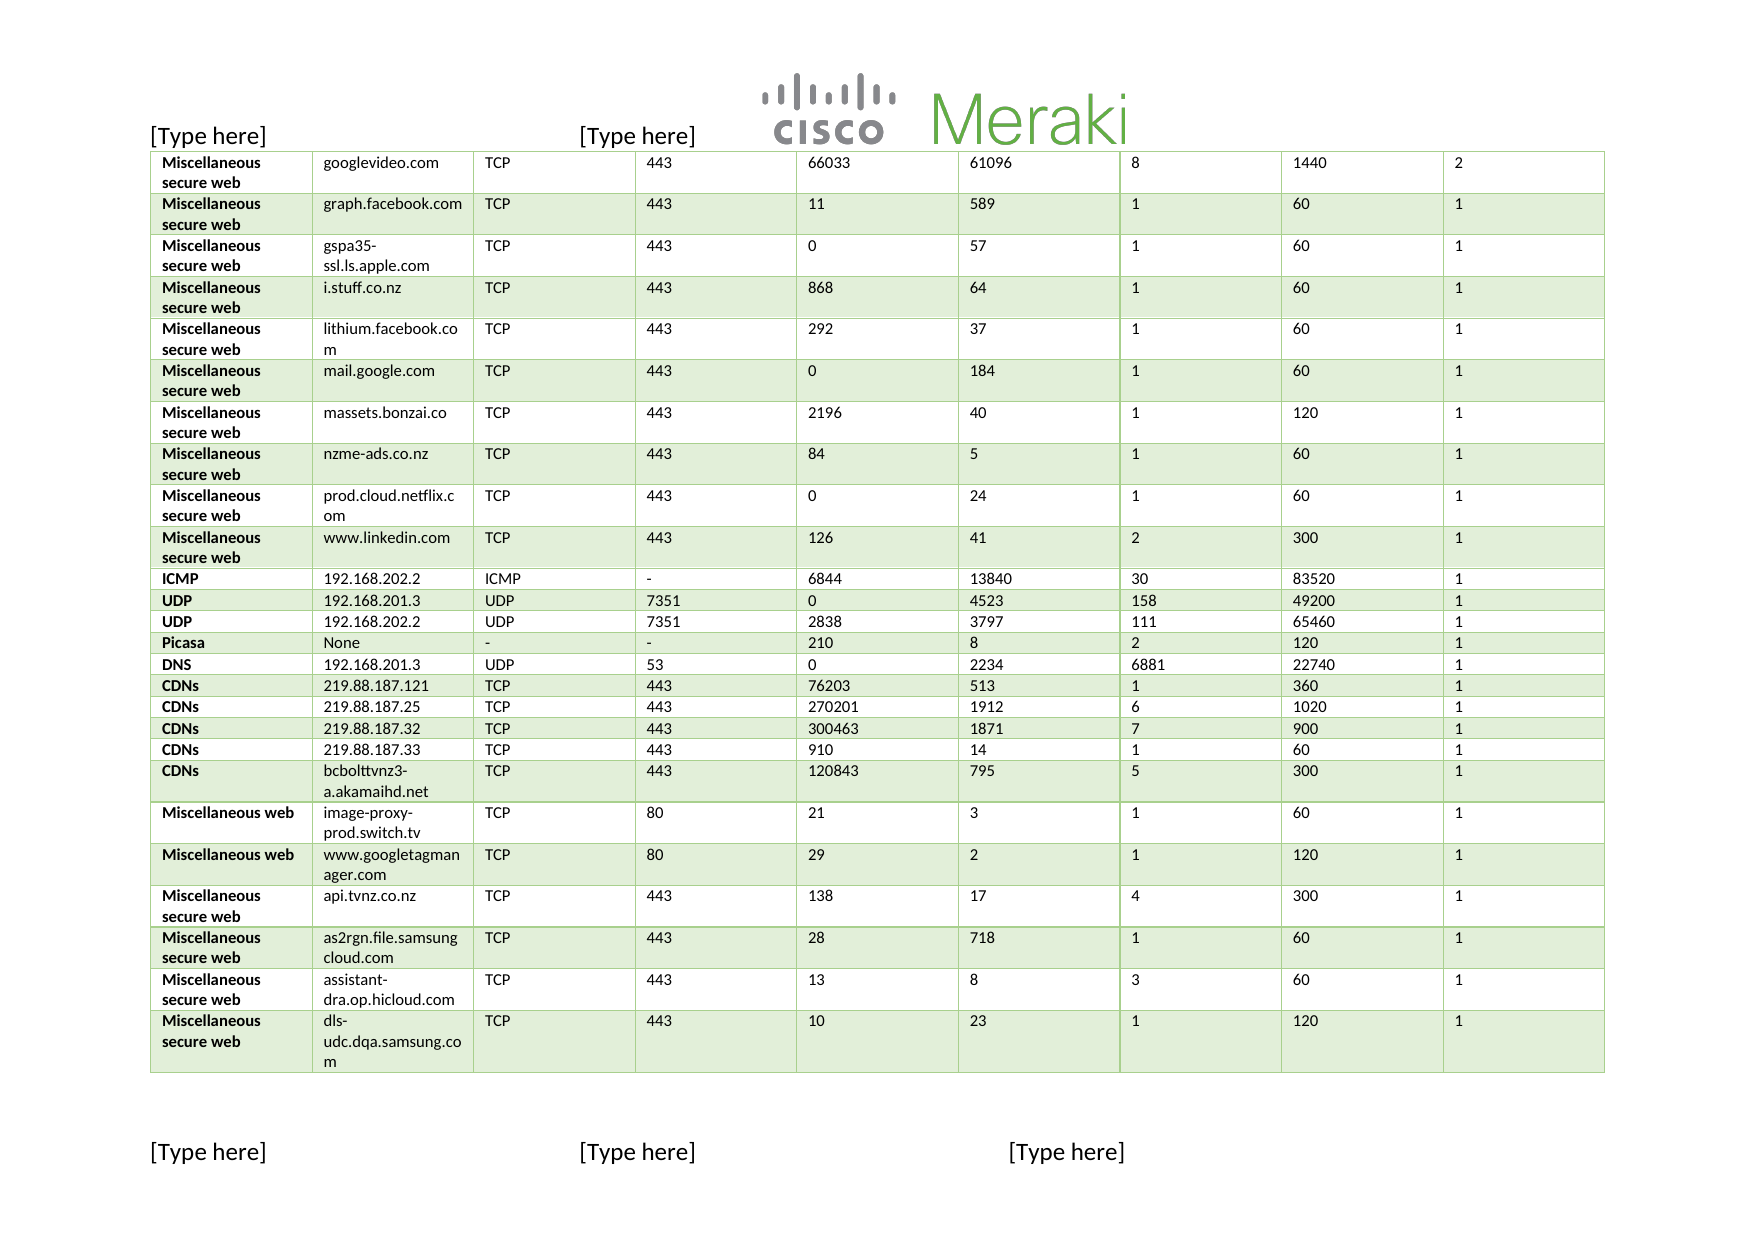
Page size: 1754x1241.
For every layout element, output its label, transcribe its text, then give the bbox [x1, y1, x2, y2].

table_cell 8 [959, 633, 1119, 653]
table_cell TCP [474, 152, 635, 192]
table_cell 60 [1282, 444, 1443, 484]
table_cell Miscellaneous secure web [151, 527, 312, 567]
table_cell UDP [474, 590, 635, 610]
table_cell 1 [1444, 718, 1604, 738]
table_cell 292 [797, 319, 958, 359]
table_cell 37 [959, 319, 1119, 359]
table_cell i.stuff.co.nz [313, 277, 473, 317]
table_cell UDP [151, 590, 312, 610]
table_cell 10 [797, 1011, 958, 1072]
table_cell Miscellaneous secure web [151, 969, 312, 1010]
table_cell 7351 [636, 590, 796, 610]
table_cell www.linkedin.com [313, 527, 473, 567]
table_cell 60 [1282, 235, 1443, 276]
table_cell 4523 [959, 590, 1119, 610]
table_cell DNS [151, 654, 312, 674]
table_cell 443 [636, 969, 796, 1010]
table_cell 443 [636, 360, 796, 401]
table_cell 2 [1121, 527, 1281, 567]
table_cell 1 [1444, 527, 1604, 567]
table_cell CDNs [151, 739, 312, 760]
table_cell 443 [636, 697, 796, 717]
table_cell 80 [636, 844, 796, 885]
table_cell 60 [1282, 803, 1443, 843]
table_cell 66033 [797, 152, 958, 192]
table_cell CDNs [151, 718, 312, 738]
table_cell 1 [1444, 235, 1604, 276]
table_cell 60 [1282, 360, 1443, 401]
table_cell as2rgn.file.samsungcloud.com [313, 928, 473, 968]
table_cell 120843 [797, 761, 958, 801]
table_cell 120 [1282, 402, 1443, 442]
table_cell 910 [797, 739, 958, 760]
table_cell TCP [474, 277, 635, 317]
table_cell TCP [474, 402, 635, 442]
table_cell 192.168.202.2 [313, 569, 473, 589]
table_cell graph.facebook.com [313, 194, 473, 234]
table_cell Miscellaneous web [151, 803, 312, 843]
picture [762, 73, 1125, 145]
table_cell 1 [1121, 844, 1281, 885]
table_cell 1 [1121, 1011, 1281, 1072]
table_cell massets.bonzai.co [313, 402, 473, 442]
table_cell 64 [959, 277, 1119, 317]
table_cell 1 [1121, 928, 1281, 968]
table_cell 0 [797, 485, 958, 526]
table_cell 1 [1121, 444, 1281, 484]
table_cell Miscellaneous secure web [151, 194, 312, 234]
table_cell 22740 [1282, 654, 1443, 674]
table_cell 1 [1444, 739, 1604, 760]
table_cell 270201 [797, 697, 958, 717]
table_cell CDNs [151, 761, 312, 801]
table_cell TCP [474, 844, 635, 885]
table_cell CDNs [151, 697, 312, 717]
table_cell TCP [474, 718, 635, 738]
table_cell 184 [959, 360, 1119, 401]
table_cell 13 [797, 969, 958, 1010]
table_cell 1 [1121, 803, 1281, 843]
table_cell 1440 [1282, 152, 1443, 192]
table_cell 0 [797, 360, 958, 401]
table_cell 1 [1444, 633, 1604, 653]
table_cell TCP [474, 527, 635, 567]
table_cell 1 [1121, 739, 1281, 760]
table_cell Miscellaneous secure web [151, 319, 312, 359]
table_cell api.tvnz.co.nz [313, 886, 473, 926]
table_cell 2 [959, 844, 1119, 885]
table_cell 1 [1444, 1011, 1604, 1072]
table_cell 443 [636, 675, 796, 696]
table_cell Miscellaneous secure web [151, 444, 312, 484]
table_cell 60 [1282, 485, 1443, 526]
table_cell 1 [1444, 969, 1604, 1010]
table_cell 1 [1121, 319, 1281, 359]
table_cell 1 [1444, 590, 1604, 610]
table_cell 1 [1444, 360, 1604, 401]
table_cell 111 [1121, 611, 1281, 632]
table_cell 30 [1121, 569, 1281, 589]
table_cell 14 [959, 739, 1119, 760]
table_cell 28 [797, 928, 958, 968]
table_cell 8 [959, 969, 1119, 1010]
table_cell TCP [474, 485, 635, 526]
table_cell 41 [959, 527, 1119, 567]
table_cell 219.88.187.33 [313, 739, 473, 760]
table_cell 61096 [959, 152, 1119, 192]
table_cell 60 [1282, 319, 1443, 359]
table_cell 83520 [1282, 569, 1443, 589]
table_cell UDP [474, 654, 635, 674]
table_cell 1 [1444, 277, 1604, 317]
table_cell 65460 [1282, 611, 1443, 632]
table_cell 120 [1282, 844, 1443, 885]
table_cell 1 [1444, 319, 1604, 359]
table_cell Miscellaneous secure web [151, 485, 312, 526]
table_cell 443 [636, 886, 796, 926]
table_cell 513 [959, 675, 1119, 696]
table_cell 443 [636, 194, 796, 234]
table_cell 2196 [797, 402, 958, 442]
table_cell 443 [636, 402, 796, 442]
table_cell 49200 [1282, 590, 1443, 610]
table_cell CDNs [151, 675, 312, 696]
table_cell UDP [151, 611, 312, 632]
table_cell 210 [797, 633, 958, 653]
table_cell 443 [636, 319, 796, 359]
table_cell 1 [1444, 928, 1604, 968]
table_cell mail.google.com [313, 360, 473, 401]
table_cell 1 [1444, 761, 1604, 801]
table_cell - [636, 633, 796, 653]
table_cell 443 [636, 928, 796, 968]
table_cell 7351 [636, 611, 796, 632]
table_cell 4 [1121, 886, 1281, 926]
table_cell 80 [636, 803, 796, 843]
table_cell TCP [474, 739, 635, 760]
table_cell Miscellaneous secure web [151, 886, 312, 926]
table_cell TCP [474, 886, 635, 926]
table_cell 13840 [959, 569, 1119, 589]
table_cell Miscellaneous secure web [151, 235, 312, 276]
table_cell 3797 [959, 611, 1119, 632]
table_cell 1 [1444, 886, 1604, 926]
table_cell Picasa [151, 633, 312, 653]
table_cell 40 [959, 402, 1119, 442]
table_cell UDP [474, 611, 635, 632]
table_cell 1 [1121, 485, 1281, 526]
table_cell 1 [1121, 194, 1281, 234]
table_cell 1 [1121, 675, 1281, 696]
table_cell 443 [636, 718, 796, 738]
table_cell 126 [797, 527, 958, 567]
table_cell 900 [1282, 718, 1443, 738]
table_cell assistant-dra.op.hicloud.com [313, 969, 473, 1010]
table_cell 60 [1282, 277, 1443, 317]
table_cell 0 [797, 235, 958, 276]
table_cell 57 [959, 235, 1119, 276]
table_cell 158 [1121, 590, 1281, 610]
table_cell 29 [797, 844, 958, 885]
table_cell 1 [1444, 194, 1604, 234]
table_cell 60 [1282, 928, 1443, 968]
table_cell 120 [1282, 1011, 1443, 1072]
table_cell 84 [797, 444, 958, 484]
table_cell 6844 [797, 569, 958, 589]
table_cell ICMP [151, 569, 312, 589]
table_cell TCP [474, 319, 635, 359]
table_cell 192.168.201.3 [313, 590, 473, 610]
table_cell Miscellaneous secure web [151, 152, 312, 192]
table_cell dls-udc.dqa.samsung.com [313, 1011, 473, 1072]
table_cell 1 [1444, 485, 1604, 526]
table_cell 1871 [959, 718, 1119, 738]
table_cell 60 [1282, 194, 1443, 234]
table_cell ICMP [474, 569, 635, 589]
table_cell - [636, 569, 796, 589]
table_cell 219.88.187.25 [313, 697, 473, 717]
table_cell 7 [1121, 718, 1281, 738]
table_cell 443 [636, 761, 796, 801]
table_cell 60 [1283, 970, 1442, 1009]
table_cell prod.cloud.netflix.com [313, 485, 473, 526]
table_cell 300 [1282, 761, 1443, 801]
table_cell 360 [1282, 675, 1443, 696]
table_cell 0 [797, 654, 958, 674]
table_cell 1020 [1282, 697, 1443, 717]
table_cell 443 [636, 235, 796, 276]
table_cell googlevideo.com [313, 152, 473, 192]
table_cell 1 [1444, 611, 1604, 632]
table_cell image-proxy-prod.switch.tv [313, 803, 473, 843]
table_cell TCP [474, 969, 635, 1010]
table_cell nzme-ads.co.nz [313, 444, 473, 484]
table_cell - [474, 633, 635, 653]
table_cell TCP [474, 1011, 635, 1072]
table_cell gspa35-ssl.ls.apple.com [313, 235, 473, 276]
table_cell 1 [1444, 654, 1604, 674]
table_cell 5 [1121, 761, 1281, 801]
table_cell TCP [474, 444, 635, 484]
table_cell TCP [474, 235, 635, 276]
table_cell 1 [1121, 277, 1281, 317]
table_cell 1 [1444, 675, 1604, 696]
table_cell 3 [1121, 969, 1281, 1010]
table_cell 1 [1444, 844, 1604, 885]
table_cell 868 [797, 277, 958, 317]
table_cell 718 [959, 928, 1119, 968]
table_cell 443 [636, 277, 796, 317]
table_cell 2 [1121, 633, 1281, 653]
table_cell 443 [636, 444, 796, 484]
table_cell 1 [1121, 360, 1281, 401]
table_cell Miscellaneous secure web [151, 928, 312, 968]
table_cell 795 [959, 761, 1119, 801]
table_cell TCP [474, 194, 635, 234]
table_cell 5 [959, 444, 1119, 484]
table_cell 192.168.201.3 [313, 654, 473, 674]
table_cell 21 [797, 803, 958, 843]
table_cell TCP [474, 675, 635, 696]
table_cell 443 [636, 1011, 796, 1072]
table_cell 6 [1121, 697, 1281, 717]
table_cell 300 [1282, 527, 1443, 567]
table_cell TCP [474, 761, 635, 801]
table_cell lithium.facebook.com [313, 319, 473, 359]
table_cell 2838 [797, 611, 958, 632]
table_cell Miscellaneous web [151, 844, 312, 885]
table_cell 443 [636, 739, 796, 760]
table_cell Miscellaneous secure web [151, 360, 312, 401]
table_cell Miscellaneous secure web [151, 1011, 312, 1072]
table_cell 60 [1282, 739, 1443, 760]
table_cell 1 [1444, 697, 1604, 717]
table_cell 11 [797, 194, 958, 234]
table_cell 1 [1444, 803, 1604, 843]
table_cell 0 [797, 590, 958, 610]
table_cell 17 [959, 886, 1119, 926]
table_cell 76203 [797, 675, 958, 696]
table_cell 1 [1444, 569, 1604, 589]
table_cell 53 [636, 654, 796, 674]
table_cell Miscellaneous secure web [151, 402, 312, 442]
table_cell 300 [1282, 886, 1443, 926]
table_cell bcbolttvnz3-a.akamaihd.net [313, 761, 473, 801]
table_cell 219.88.187.32 [313, 718, 473, 738]
table_cell 23 [959, 1011, 1119, 1072]
table_cell 192.168.202.2 [313, 611, 473, 632]
table_cell 300463 [797, 718, 958, 738]
table_cell 138 [797, 886, 958, 926]
table_cell 1912 [959, 697, 1119, 717]
table_cell 1 [1444, 444, 1604, 484]
table_cell 1 [1121, 235, 1281, 276]
table_cell TCP [474, 697, 635, 717]
table_cell 8 [1121, 152, 1281, 192]
table_cell 2 [1444, 152, 1604, 192]
table_cell 1 [1121, 402, 1281, 442]
table_cell 24 [959, 485, 1119, 526]
table_cell 443 [636, 485, 796, 526]
table_cell 6881 [1121, 654, 1281, 674]
table_cell 1 [1444, 402, 1604, 442]
table_cell TCP [474, 360, 635, 401]
table_cell 443 [636, 152, 796, 192]
table_cell None [313, 633, 473, 653]
table_cell 3 [959, 803, 1119, 843]
table_cell TCP [474, 803, 635, 843]
table_cell 443 [636, 527, 796, 567]
table_cell 589 [959, 194, 1119, 234]
table_cell 2234 [959, 654, 1119, 674]
table_cell 219.88.187.121 [313, 675, 473, 696]
table_cell www.googletagmanager.com [313, 844, 473, 885]
table_cell Miscellaneous secure web [151, 277, 312, 317]
table_cell TCP [474, 928, 635, 968]
table_cell 120 [1282, 633, 1443, 653]
